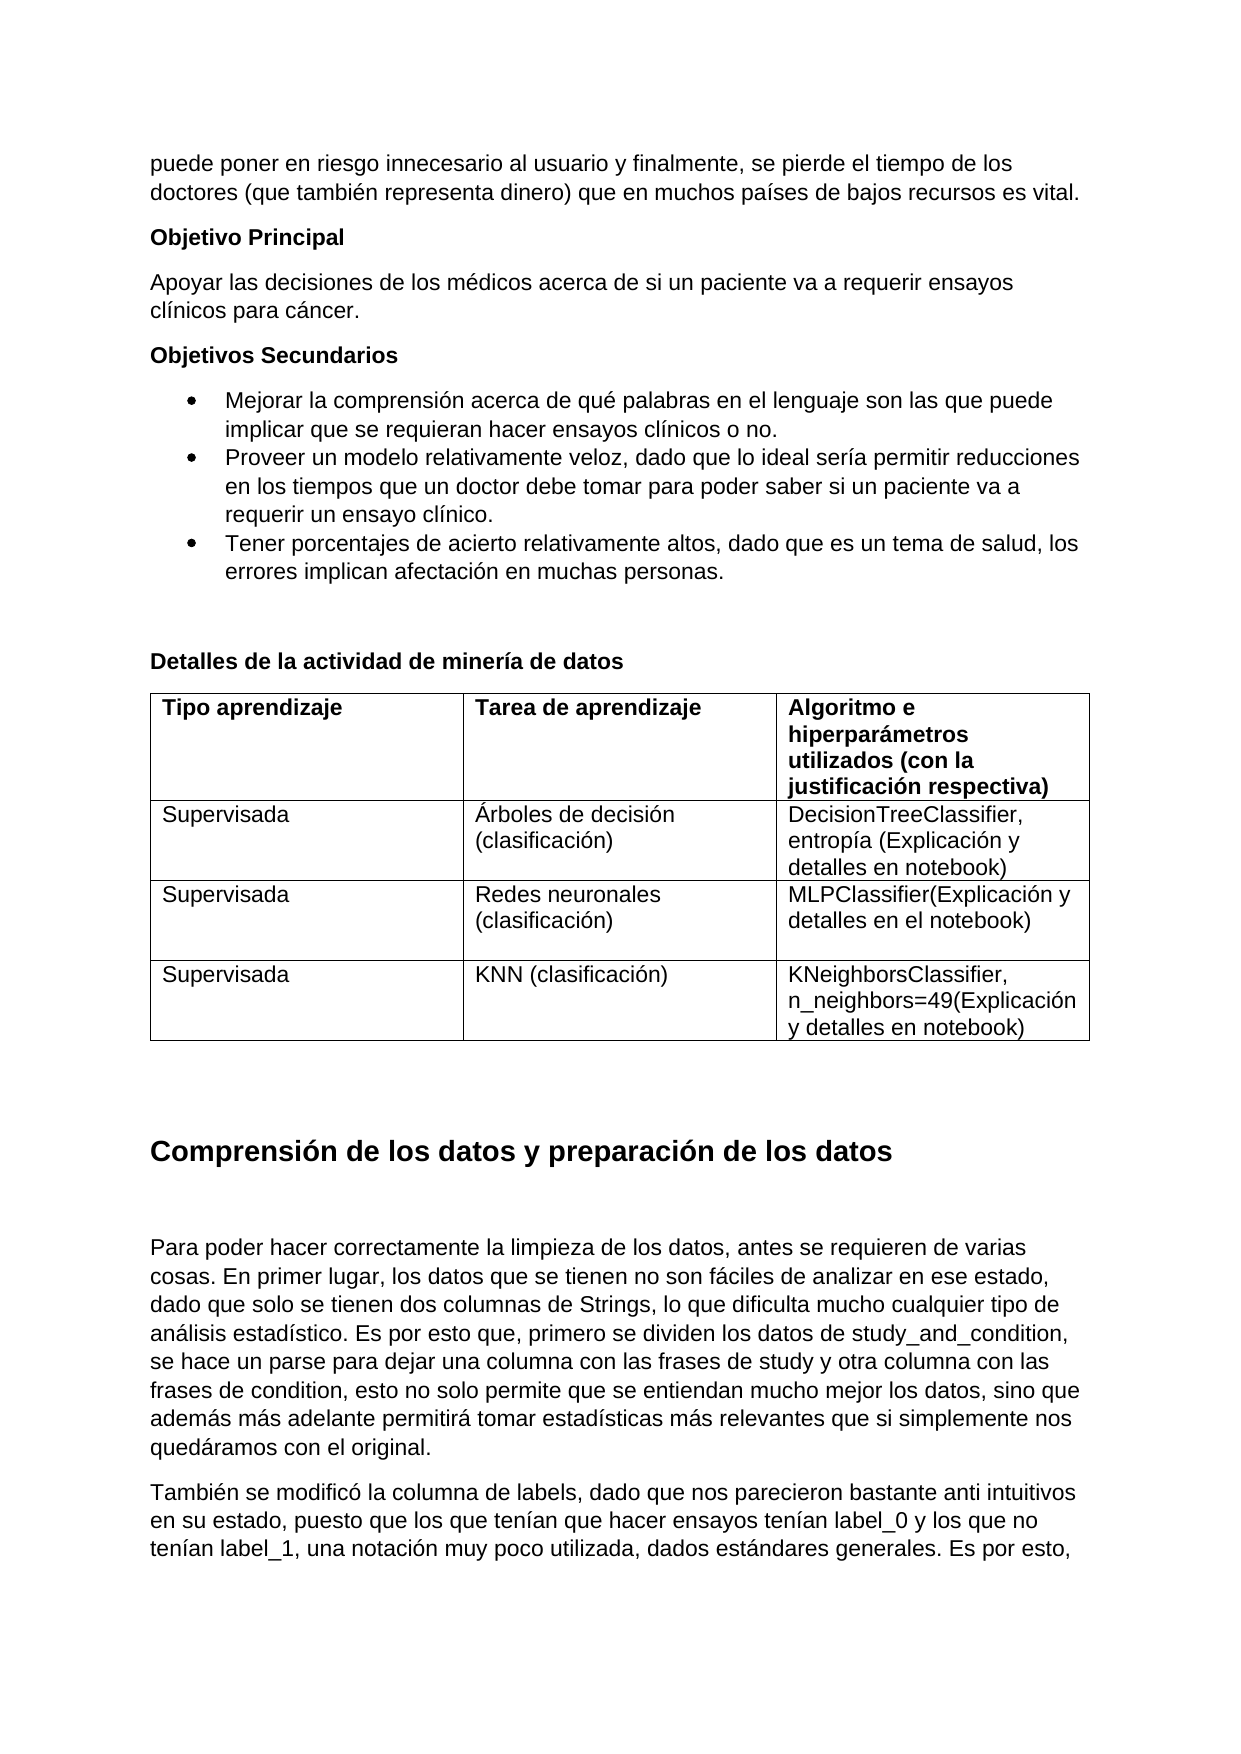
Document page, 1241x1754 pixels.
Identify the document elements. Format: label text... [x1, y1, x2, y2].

table_cell KNN (clasificación) [464, 961, 776, 1040]
table_header Algoritmo e hiperparámetros utilizados (con la justificación respectiva) [777, 694, 1089, 800]
table_cell MLPClassifier(Explicación y detalles en el notebook) [777, 881, 1089, 960]
text Apoyar las decisiones de los médicos acerca de si un paciente va a requerir ensayos clínicos para cáncer. [150, 269, 1090, 323]
table_header Tarea de aprendizaje [464, 694, 776, 800]
table_cell Supervisada [151, 801, 463, 880]
table_cell KNeighborsClassifier, n_neighbors=49(Explicación y detalles en notebook) [777, 961, 1089, 1040]
text Comprensión de los datos y preparación de los datos [150, 1134, 1090, 1167]
table_cell Redes neuronales (clasificación) [464, 881, 776, 960]
list Tener porcentajes de acierto relativamente altos, dado que es un tema de salud, los errores implican afectación en muchas personas. [187, 529, 1090, 584]
table_cell Supervisada [151, 961, 463, 1040]
text Objetivo Principal [150, 223, 1090, 250]
list Proveer un modelo relativamente veloz, dado que lo ideal sería permitir reducciones en los tiempos que un doctor debe tomar para poder saber si un paciente va a requerir un ensayo clínico. [187, 444, 1090, 527]
text Para poder hacer correctamente la limpieza de los datos, antes se requieren de varias cosas. En primer lugar, los datos que se tienen no son fáciles de analizar en ese estado, dado que solo se tienen dos columnas de Strings, lo que dificulta mucho cualquier tipo de análisis estadístico. Es por esto que, primero se dividen los datos de study_and_condition, se hace un parse para dejar una columna con las frases de study y otra columna con las frases de condition, esto no solo permite que se entiendan mucho mejor los datos, sino que además más adelante permitirá tomar estadísticas más relevantes que si simplemente nos quedáramos con el original. [150, 1234, 1090, 1460]
table_cell Árboles de decisión (clasificación) [464, 801, 776, 880]
list Mejorar la comprensión acerca de qué palabras en el lenguaje son las que puede implicar que se requieran hacer ensayos clínicos o no. [187, 387, 1090, 442]
text Objetivos Secundarios [150, 342, 1090, 368]
table_cell DecisionTreeClassifier, entropía (Explicación y detalles en notebook) [777, 801, 1089, 880]
text Detalles de la actividad de minería de datos [150, 648, 1090, 674]
table_header Tipo aprendizaje [151, 694, 463, 800]
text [150, 150, 1090, 205]
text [150, 1478, 1090, 1562]
table_cell Supervisada [151, 881, 463, 960]
